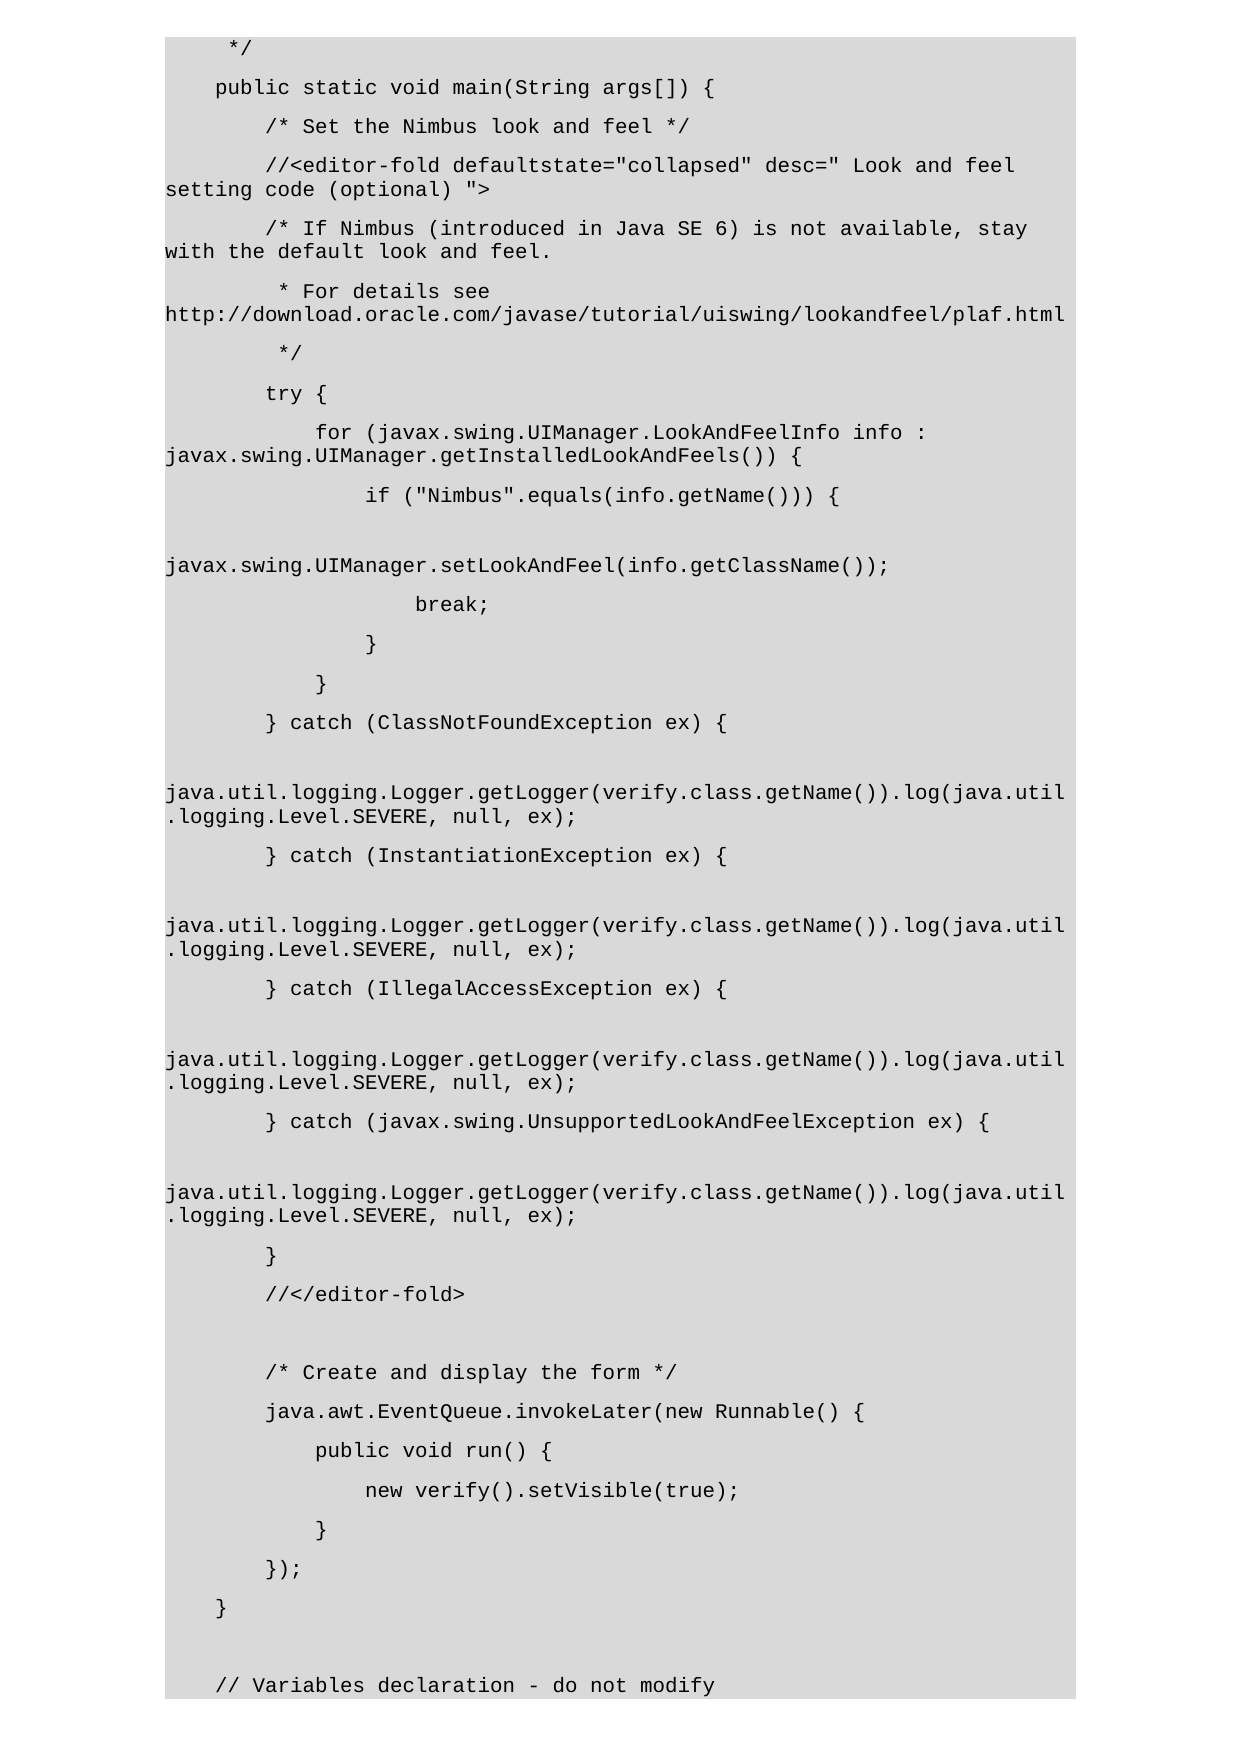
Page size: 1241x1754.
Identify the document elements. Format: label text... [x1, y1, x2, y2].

text break; [165, 594, 1076, 618]
text } [165, 1519, 1076, 1542]
text new verify().setVisible(true); [165, 1479, 1076, 1503]
text // Variables declaration - do not modify [165, 1675, 1076, 1699]
text java.util.logging.Logger.getLogger(verify.class.getName()).log(java.util.logging.Level.SEVERE, null, ex); [165, 1017, 1076, 1096]
text } catch (ClassNotFoundException ex) { [165, 712, 1076, 735]
text } [165, 633, 1076, 657]
text * For details see http://download.oracle.com/javase/tutorial/uiswing/lookandfeel/plaf.html [165, 281, 1076, 328]
text java.util.logging.Logger.getLogger(verify.class.getName()).log(java.util.logging.Level.SEVERE, null, ex); [165, 1151, 1076, 1229]
text try { [165, 383, 1076, 406]
text //</editor-fold> [165, 1284, 1076, 1307]
text if ("Nimbus".equals(info.getName())) { [165, 484, 1076, 508]
text /* If Nimbus (introduced in Java SE 6) is not available, stay with the default look and feel. [165, 218, 1076, 265]
text } [165, 672, 1076, 696]
text /* Set the Nimbus look and feel */ [165, 116, 1076, 139]
text javax.swing.UIManager.setLookAndFeel(info.getClassName()); [165, 524, 1076, 579]
text */ [165, 37, 1076, 61]
text for (javax.swing.UIManager.LookAndFeelInfo info : javax.swing.UIManager.getInstalledLookAndFeels()) { [165, 422, 1076, 469]
text } catch (IllegalAccessException ex) { [165, 978, 1076, 1002]
text } [165, 1597, 1076, 1621]
text /* Create and display the form */ [165, 1362, 1076, 1386]
text public void run() { [165, 1440, 1076, 1464]
text } catch (javax.swing.UnsupportedLookAndFeelException ex) { [165, 1111, 1076, 1135]
text } [165, 1244, 1076, 1268]
text } catch (InstantiationException ex) { [165, 845, 1076, 868]
text java.awt.EventQueue.invokeLater(new Runnable() { [165, 1401, 1076, 1425]
text //<editor-fold defaultstate="collapsed" desc=" Look and feel setting code (optional) "> [165, 155, 1076, 202]
text public static void main(String args[]) { [165, 77, 1076, 100]
text }); [165, 1558, 1076, 1582]
text */ [165, 343, 1076, 367]
text java.util.logging.Logger.getLogger(verify.class.getName()).log(java.util.logging.Level.SEVERE, null, ex); [165, 751, 1076, 829]
text java.util.logging.Logger.getLogger(verify.class.getName()).log(java.util.logging.Level.SEVERE, null, ex); [165, 884, 1076, 963]
